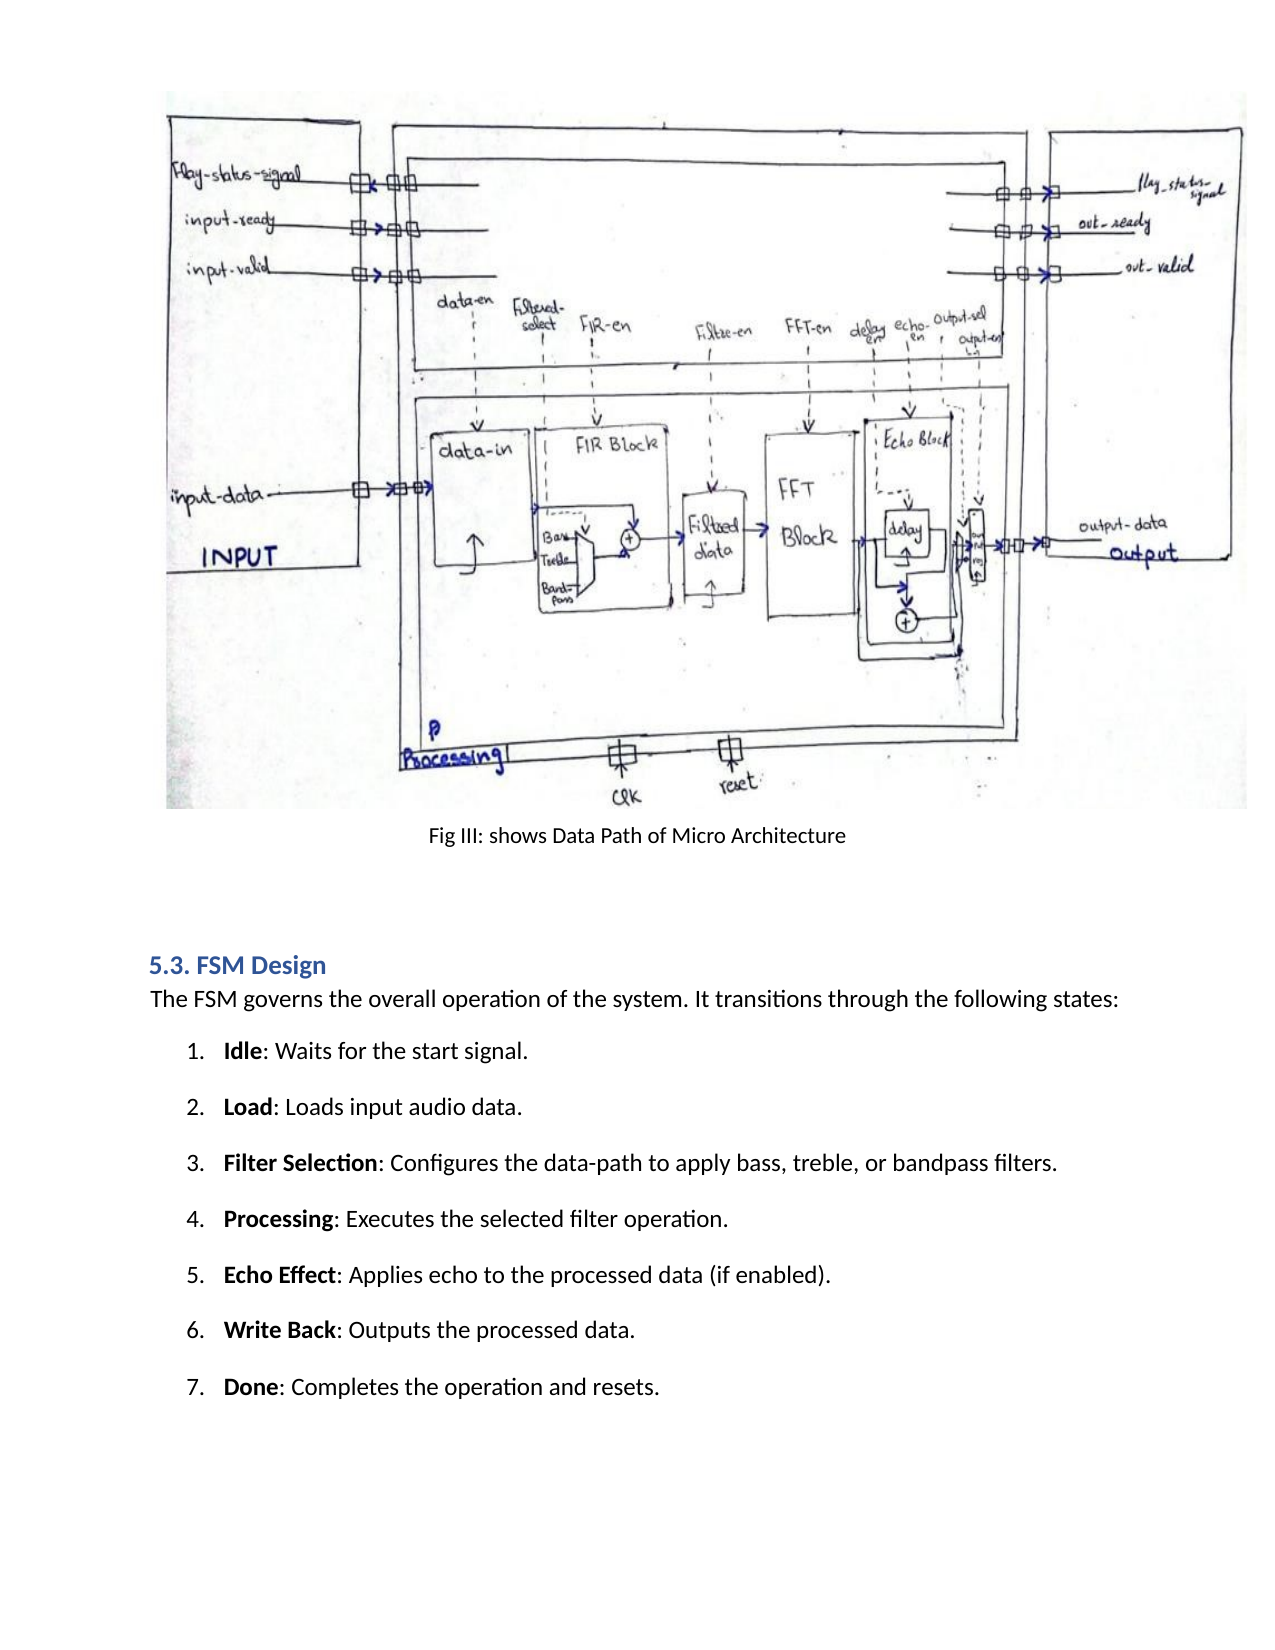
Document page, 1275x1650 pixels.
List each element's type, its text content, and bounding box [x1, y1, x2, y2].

text Fig III: shows Data Path of Micro Architecture [428, 821, 1247, 849]
list Processing: Executes the selected filter operation. [186, 1203, 1126, 1233]
subtitle FSM Design [148, 948, 1125, 981]
list Done: Completes the operation and resets. [186, 1371, 1126, 1401]
picture [152, 91, 1248, 809]
list Idle: Waits for the start signal. [186, 1036, 1126, 1066]
list Load: Loads input audio data. [186, 1091, 1126, 1122]
list Write Back: Outputs the processed data. [186, 1315, 1126, 1345]
text The FSM governs the overall operation of the system. It transitions through the following states: [150, 984, 1126, 1014]
list Filter Selection: Configures the data-path to apply bass, treble, or bandpass filters. [186, 1147, 1126, 1178]
list Echo Effect: Applies echo to the processed data (if enabled). [186, 1259, 1126, 1289]
